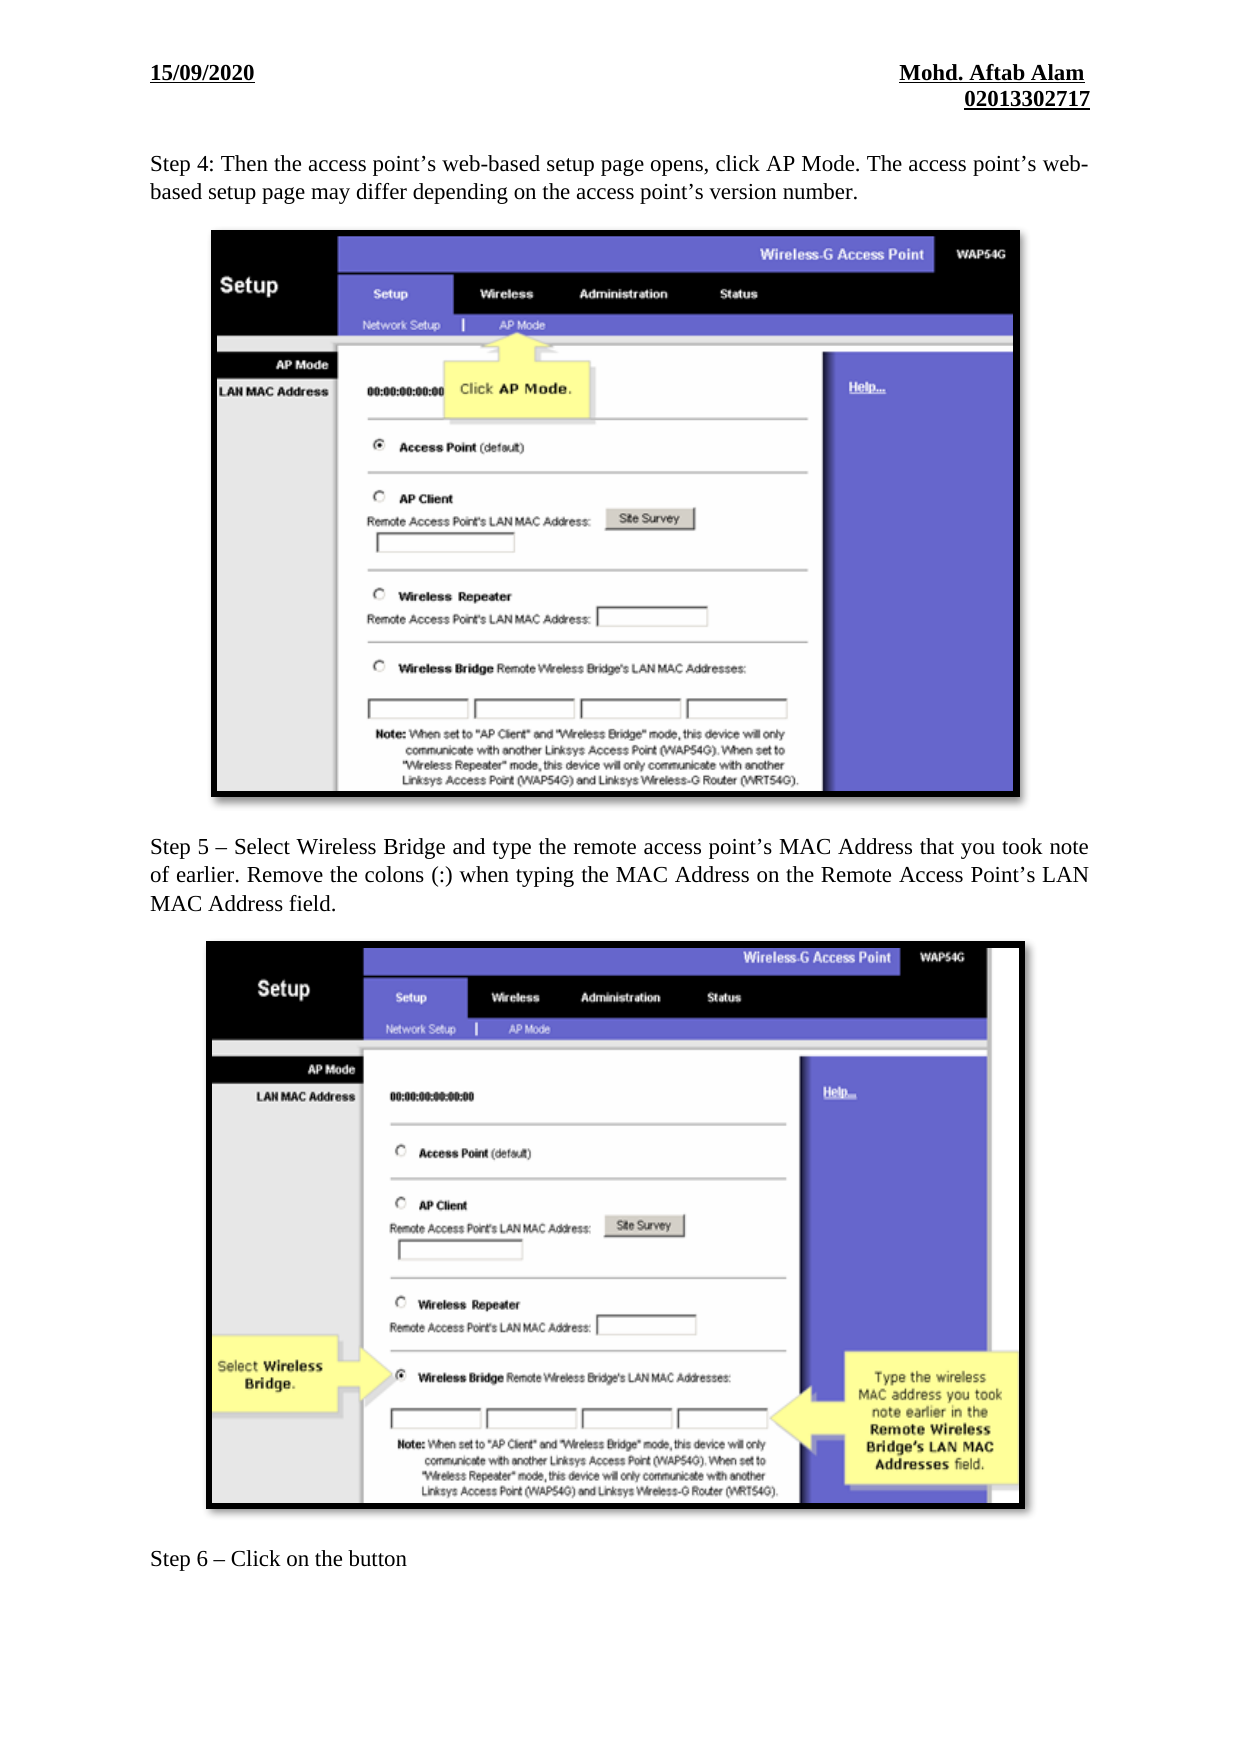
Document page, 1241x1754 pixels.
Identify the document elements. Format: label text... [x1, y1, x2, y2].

picture [212, 948, 1019, 1503]
text Step 4: Then the access point’s web-based setup page opens, click AP Mode. The access point’s web-based setup page may differ depending on the access point’s version number. [150, 150, 1090, 205]
text Step 5 – Select Wireless Bridge and type the remote access point’s MAC Address that you took note of earlier. Remove the colons (:) when typing the MAC Address on the Remote Access Point’s LAN MAC Address field. [150, 833, 1090, 916]
text Step 6 – Click on the button [150, 1545, 1090, 1571]
picture [217, 236, 1013, 791]
